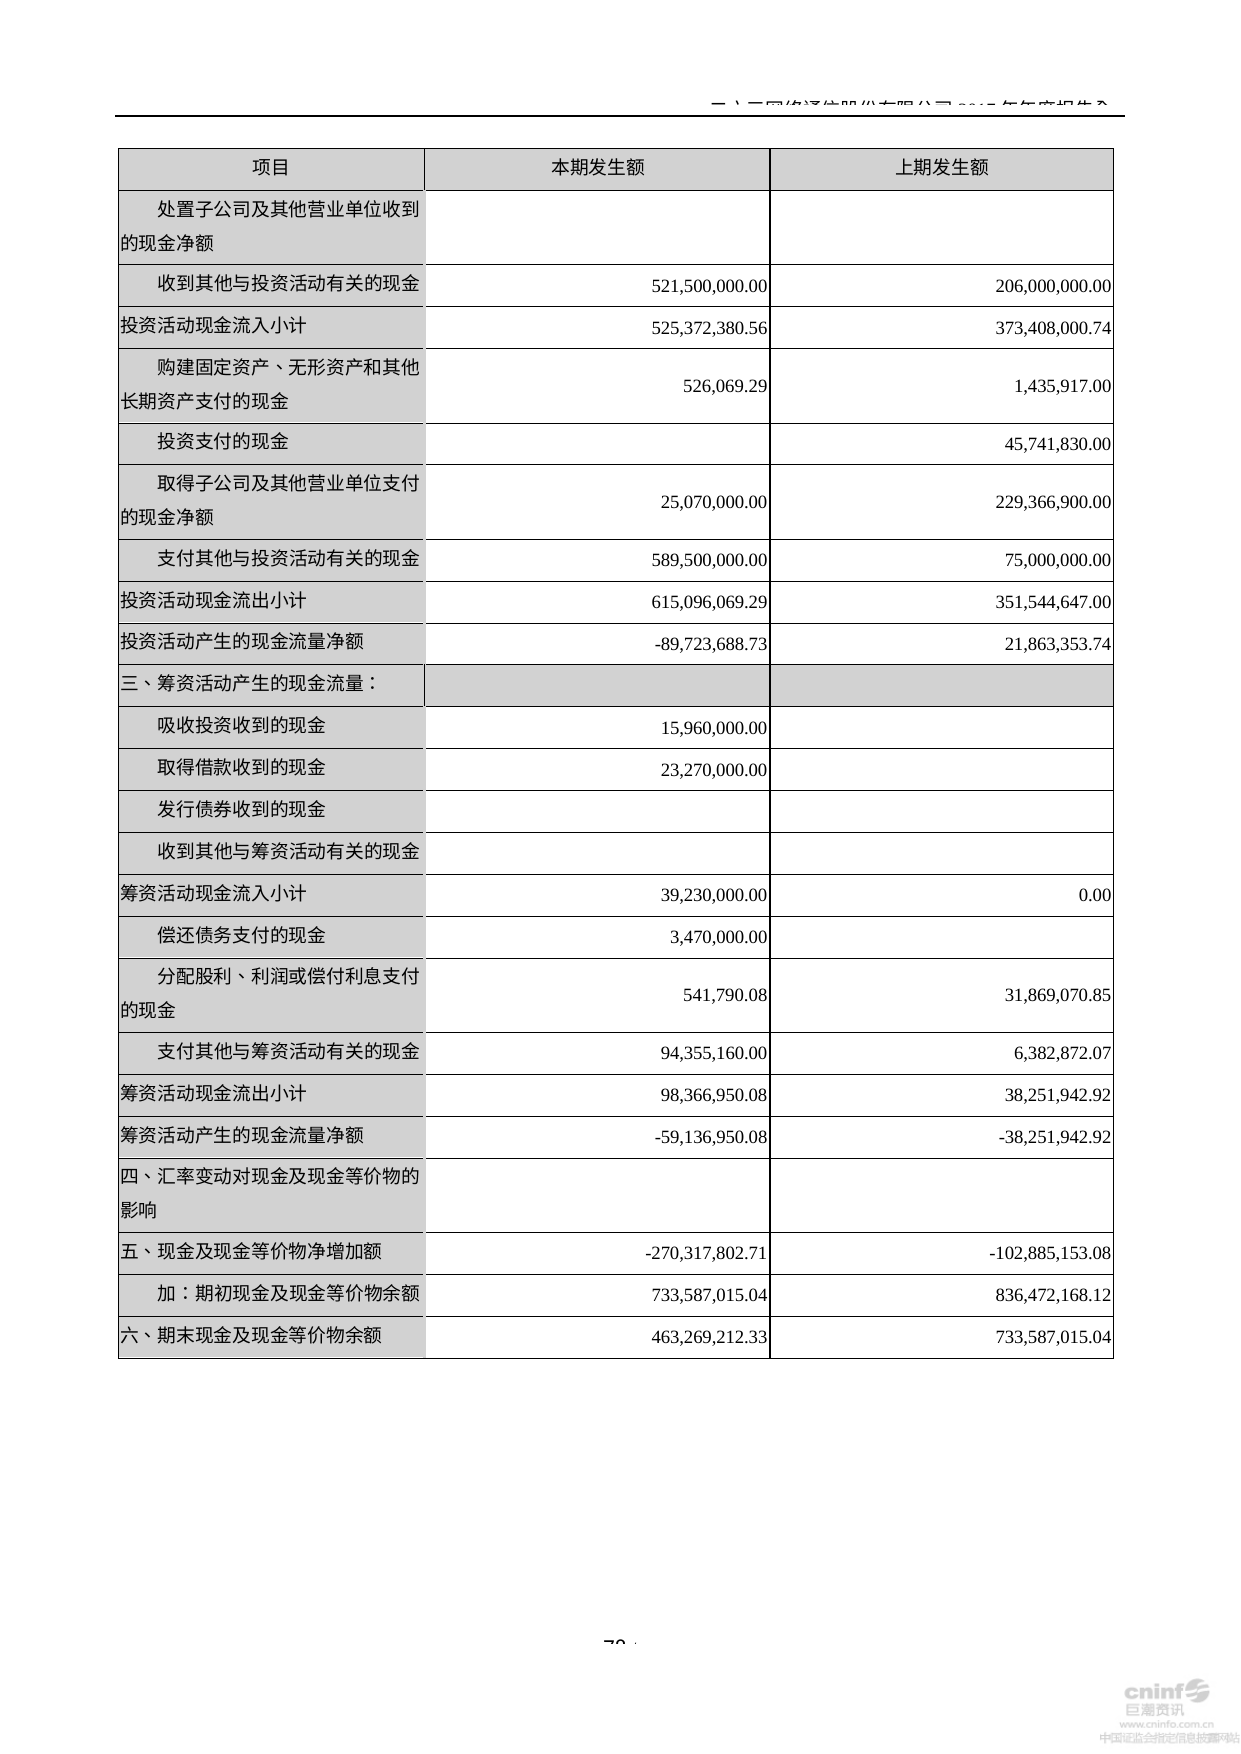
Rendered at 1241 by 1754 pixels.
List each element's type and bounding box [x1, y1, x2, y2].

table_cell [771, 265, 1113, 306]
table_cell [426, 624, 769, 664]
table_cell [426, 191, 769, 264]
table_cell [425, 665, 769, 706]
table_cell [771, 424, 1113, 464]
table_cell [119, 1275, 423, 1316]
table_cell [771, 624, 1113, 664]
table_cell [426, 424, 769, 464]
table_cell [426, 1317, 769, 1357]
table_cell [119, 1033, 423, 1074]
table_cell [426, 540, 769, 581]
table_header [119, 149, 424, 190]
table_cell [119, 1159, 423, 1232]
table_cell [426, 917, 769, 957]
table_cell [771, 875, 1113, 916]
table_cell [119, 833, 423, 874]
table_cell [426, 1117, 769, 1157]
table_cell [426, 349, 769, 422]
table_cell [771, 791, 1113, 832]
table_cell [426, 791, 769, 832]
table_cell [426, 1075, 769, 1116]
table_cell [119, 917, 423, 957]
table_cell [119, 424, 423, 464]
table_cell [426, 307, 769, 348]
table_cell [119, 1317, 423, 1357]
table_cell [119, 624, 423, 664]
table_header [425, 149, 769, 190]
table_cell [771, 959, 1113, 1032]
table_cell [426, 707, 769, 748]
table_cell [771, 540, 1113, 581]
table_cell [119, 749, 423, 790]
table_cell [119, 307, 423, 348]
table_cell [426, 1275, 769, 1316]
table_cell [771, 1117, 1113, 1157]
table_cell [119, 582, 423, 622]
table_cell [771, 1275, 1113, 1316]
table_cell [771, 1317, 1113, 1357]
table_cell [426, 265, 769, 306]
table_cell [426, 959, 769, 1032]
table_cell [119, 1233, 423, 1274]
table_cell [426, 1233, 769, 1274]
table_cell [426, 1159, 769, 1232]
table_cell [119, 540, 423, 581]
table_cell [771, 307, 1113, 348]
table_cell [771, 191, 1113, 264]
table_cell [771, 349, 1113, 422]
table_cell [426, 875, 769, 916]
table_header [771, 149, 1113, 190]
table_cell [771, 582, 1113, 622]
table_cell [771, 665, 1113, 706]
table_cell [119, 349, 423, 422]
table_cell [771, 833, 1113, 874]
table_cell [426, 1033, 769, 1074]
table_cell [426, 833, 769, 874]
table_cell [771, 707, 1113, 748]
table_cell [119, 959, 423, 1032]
picture [1099, 1673, 1241, 1754]
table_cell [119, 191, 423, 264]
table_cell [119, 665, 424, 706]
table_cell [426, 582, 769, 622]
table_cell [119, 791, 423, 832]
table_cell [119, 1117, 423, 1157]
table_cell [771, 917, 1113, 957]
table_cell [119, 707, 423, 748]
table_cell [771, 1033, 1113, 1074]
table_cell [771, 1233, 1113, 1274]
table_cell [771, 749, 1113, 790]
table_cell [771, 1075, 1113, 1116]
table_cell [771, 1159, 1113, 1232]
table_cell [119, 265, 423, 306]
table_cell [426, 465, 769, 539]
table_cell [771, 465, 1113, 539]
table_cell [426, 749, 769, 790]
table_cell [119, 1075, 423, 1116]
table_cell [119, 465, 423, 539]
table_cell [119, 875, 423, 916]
